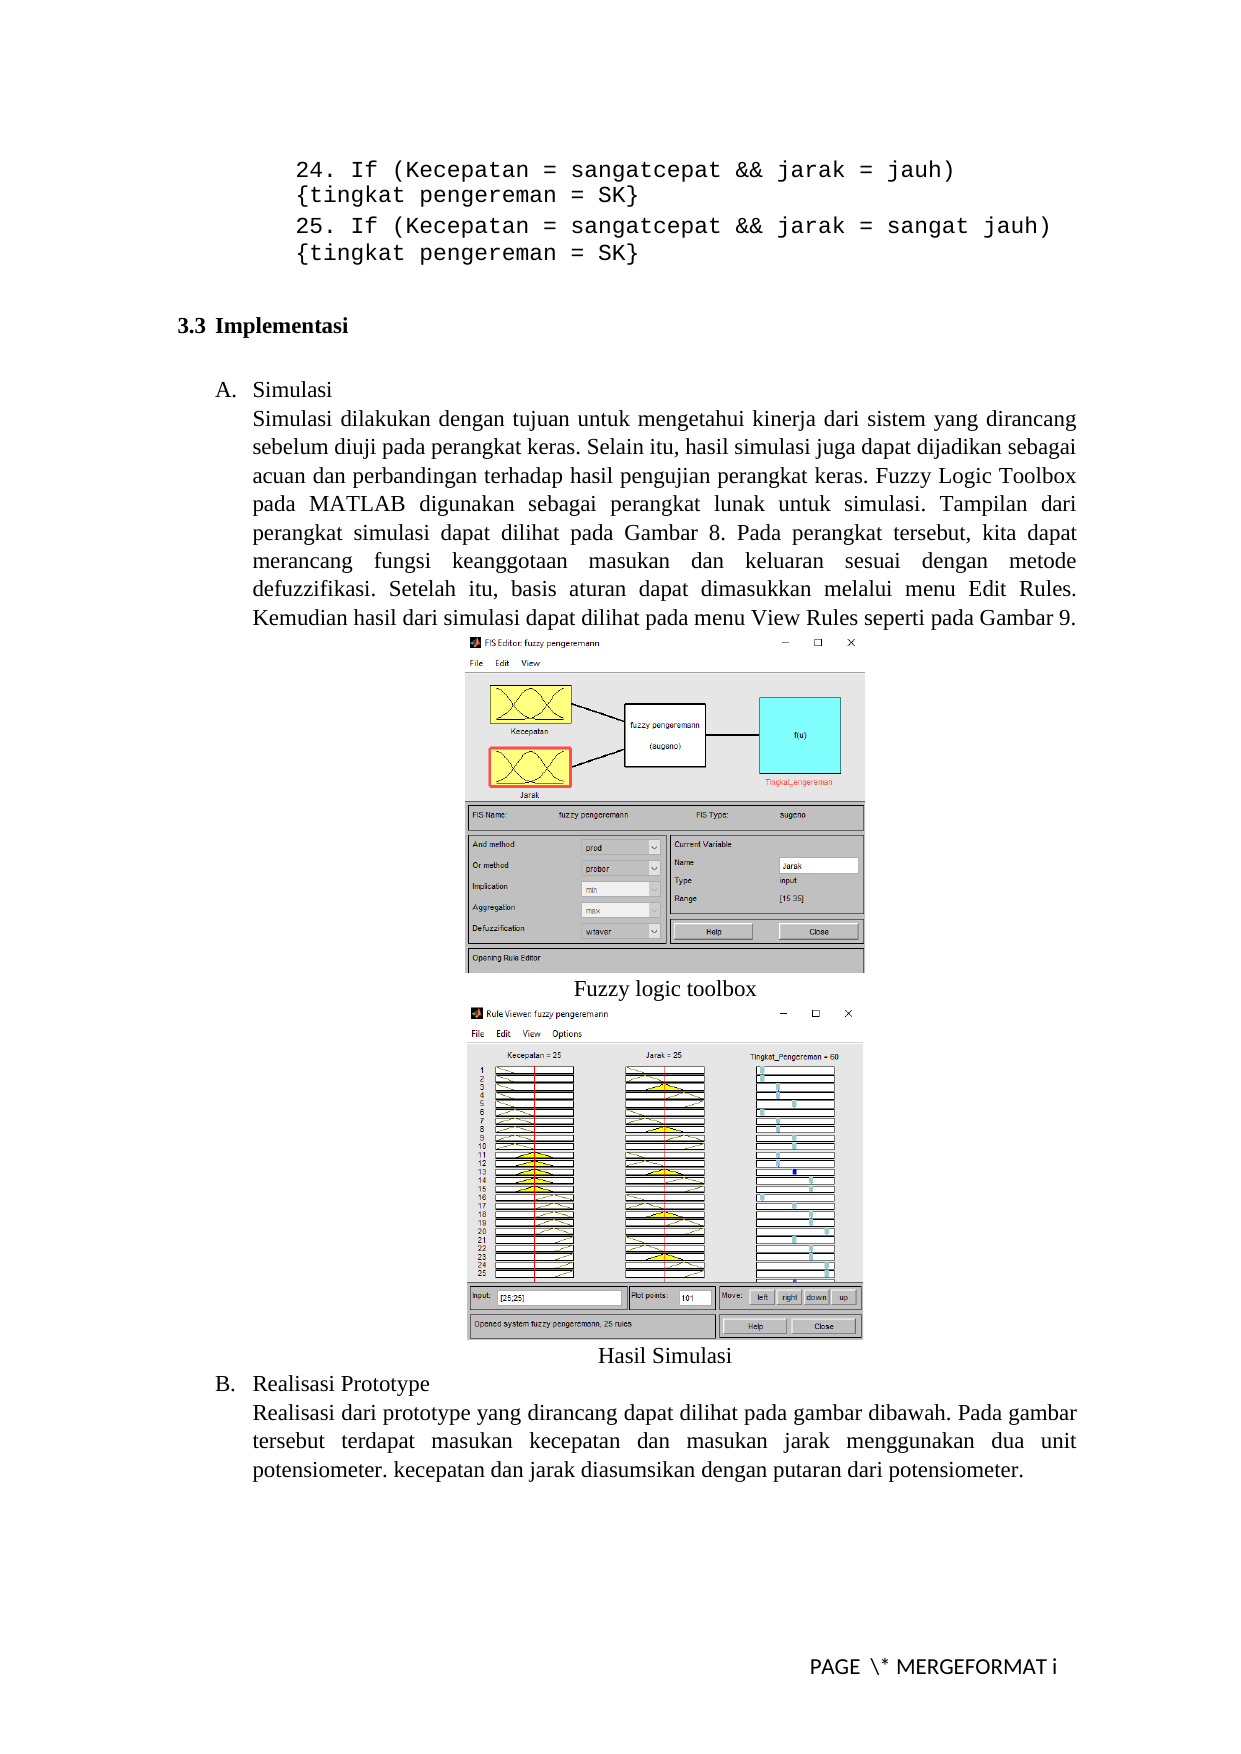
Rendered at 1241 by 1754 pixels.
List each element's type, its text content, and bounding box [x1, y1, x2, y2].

text 24. If (Kecepatan = sangatcepat && jarak = jauh) {tingkat pengereman = SK} [295, 158, 1078, 210]
text 25. If (Kecepatan = sangatcepat && jarak = sangat jauh) {tingkat pengereman = SK} [295, 215, 1078, 267]
list Fuzzy logic toolbox [252, 975, 1078, 1001]
subtitle Implementasi [177, 312, 1122, 338]
list Simulasi [215, 376, 1122, 403]
list Realisasi dari prototype yang dirancang dapat dilihat pada gambar dibawah. Pada gambar tersebut terdapat masukan kecepatan dan masukan jarak menggunakan dua unit potensiometer. kecepatan dan jarak diasumsikan dengan putaran dari potensiometer. [252, 1399, 1078, 1482]
list Hasil Simulasi [252, 1342, 1078, 1368]
list Simulasi dilakukan dengan tujuan untuk mengetahui kinerja dari sistem yang dirancang sebelum diuji pada perangkat keras. Selain itu, hasil simulasi juga dapat dijadikan sebagai acuan dan perbandingan terhadap hasil pengujian perangkat keras. Fuzzy Logic Toolbox pada MATLAB digunakan sebagai perangkat lunak untuk simulasi. Tampilan dari perangkat simulasi dapat dilihat pada Gambar 8. Pada perangkat tersebut, kita dapat merancang fungsi keanggotaan masukan dan keluaran sesuai dengan metode defuzzifikasi. Setelah itu, basis aturan dapat dimasukkan melalui menu Edit Rules. Kemudian hasil dari simulasi dapat dilihat pada menu View Rules seperti pada Gambar 9. [252, 405, 1078, 630]
list Realisasi Prototype [215, 1371, 1078, 1397]
